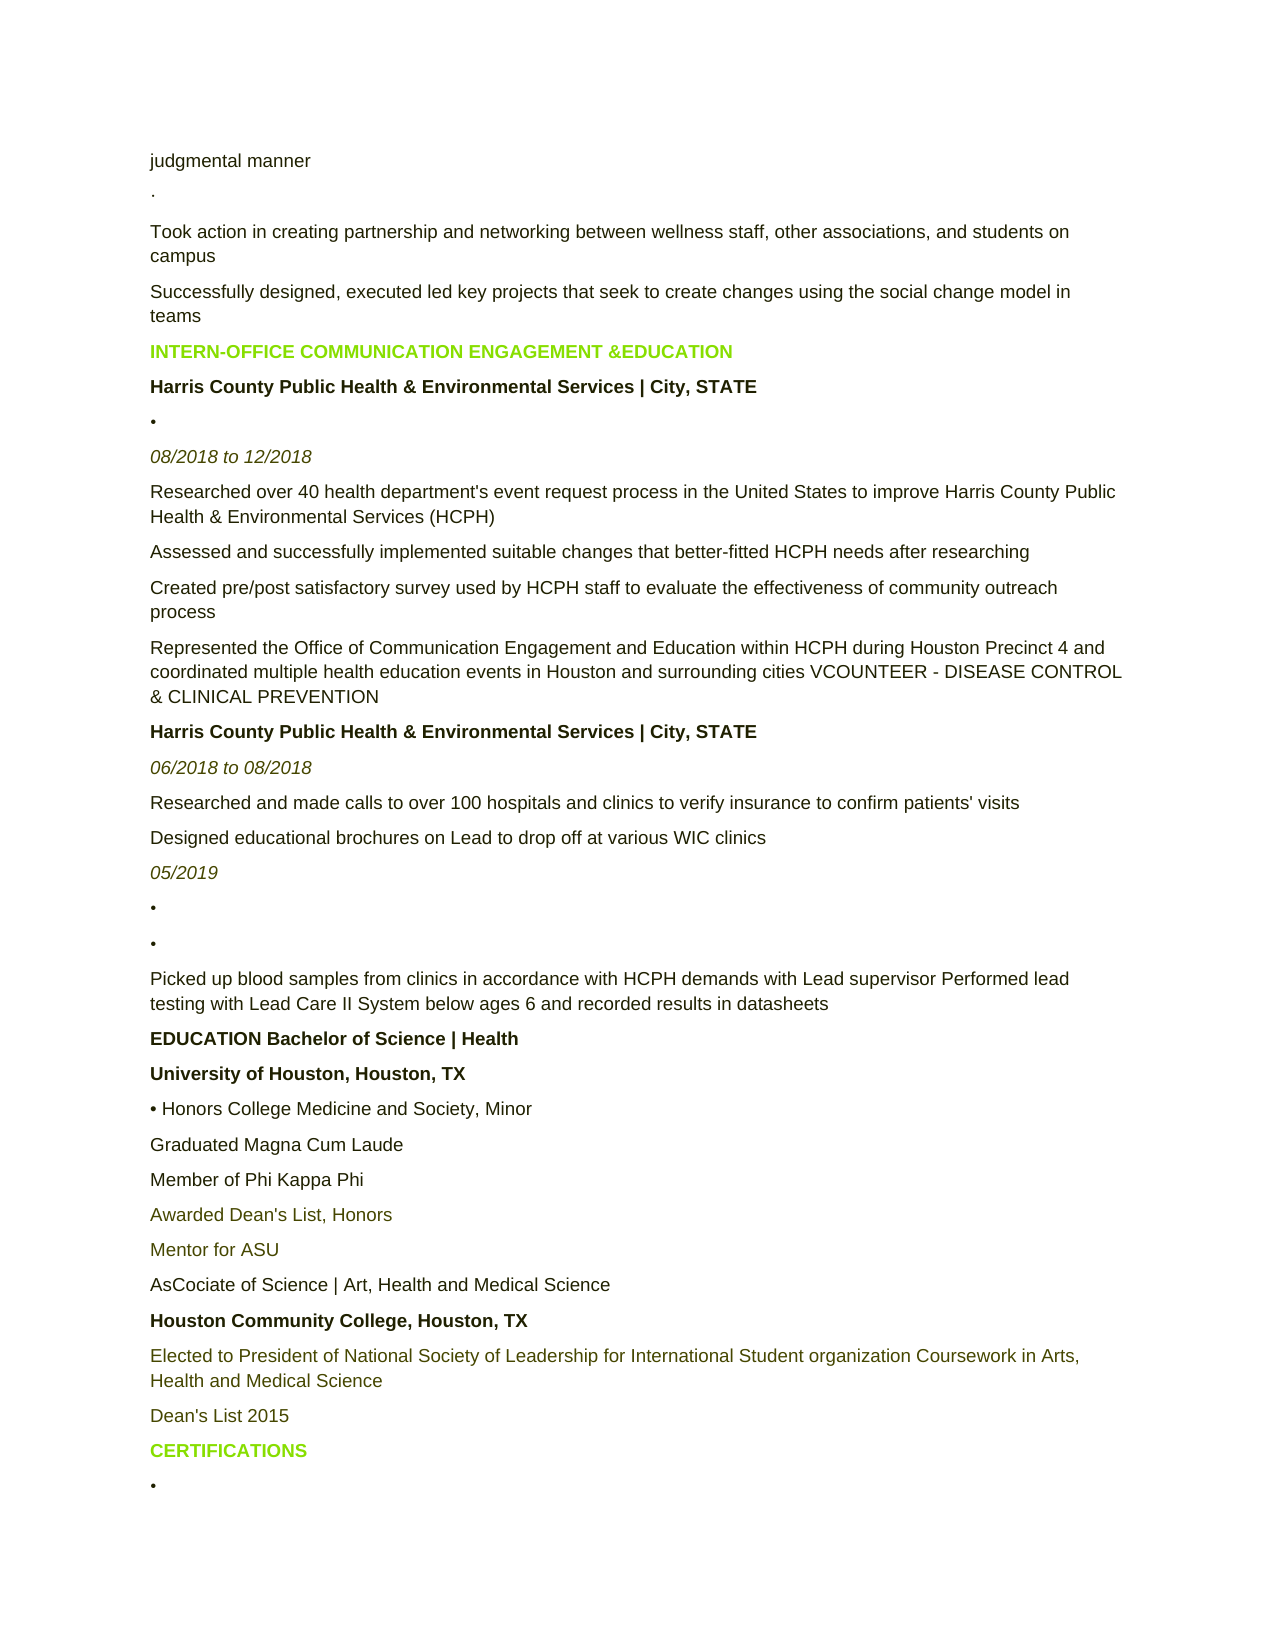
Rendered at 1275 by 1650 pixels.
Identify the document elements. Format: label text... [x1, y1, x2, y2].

text Successfully designed, executed led key projects that seek to create changes using the social change model in teams [150, 280, 1125, 327]
text CERTIFICATIONS [150, 1440, 1125, 1461]
text Mentor for ASU [150, 1239, 1125, 1261]
text · [150, 185, 1125, 207]
text Awarded Dean's List, Honors [150, 1204, 1125, 1225]
text 08/2018 to 12/2018 [150, 446, 1125, 468]
text AsCociate of Science | Art, Health and Medical Science [150, 1274, 1125, 1296]
text Houston Community College, Houston, TX [150, 1309, 1125, 1331]
text Graduated Magna Cum Laude [150, 1133, 1125, 1155]
text Harris County Public Health & Environmental Services | City, STATE [150, 721, 1125, 743]
text Created pre/post satisfactory survey used by HCPH staff to evaluate the effectiveness of community outreach process [150, 576, 1125, 623]
text • [150, 932, 1125, 954]
text Researched over 40 health department's event request process in the United States to improve Harris County Public Health & Environmental Services (HCPH) [150, 481, 1125, 528]
text Dean's List 2015 [150, 1404, 1125, 1426]
text University of Houston, Houston, TX [150, 1063, 1125, 1084]
text • [150, 1475, 1125, 1497]
text • [150, 411, 1125, 432]
text Elected to President of National Society of Leadership for International Student organization Coursework in Arts, Health and Medical Science [150, 1344, 1125, 1391]
text Researched and made calls to over 100 hospitals and clinics to verify insurance to confirm patients' visits [150, 792, 1125, 813]
text • Honors College Medicine and Society, Minor [150, 1098, 1125, 1120]
text Designed educational brochures on Lead to drop off at various WIC clinics [150, 827, 1125, 848]
text Picked up blood samples from clinics in accordance with HCPH demands with Lead supervisor Performed lead testing with Lead Care II System below ages 6 and recorded results in datasheets [150, 968, 1125, 1014]
text Harris County Public Health & Environmental Services | City, STATE [150, 376, 1125, 397]
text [150, 150, 1125, 172]
text Assessed and successfully implemented suitable changes that better-fitted HCPH needs after researching [150, 541, 1125, 563]
text • [150, 897, 1125, 919]
text INTERN-OFFICE COMMUNICATION ENGAGEMENT &EDUCATION [150, 340, 1125, 362]
text 05/2019 [150, 862, 1125, 884]
text Took action in creating partnership and networking between wellness staff, other associations, and students on campus [150, 220, 1125, 267]
text EDUCATION Bachelor of Science | Health [150, 1028, 1125, 1049]
text Represented the Office of Communication Engagement and Education within HCPH during Houston Precinct 4 and coordinated multiple health education events in Houston and surrounding cities VCOUNTEER - DISEASE CONTROL & CLINICAL PREVENTION [150, 636, 1125, 708]
text 06/2018 to 08/2018 [150, 756, 1125, 778]
text Member of Phi Kappa Phi [150, 1168, 1125, 1190]
